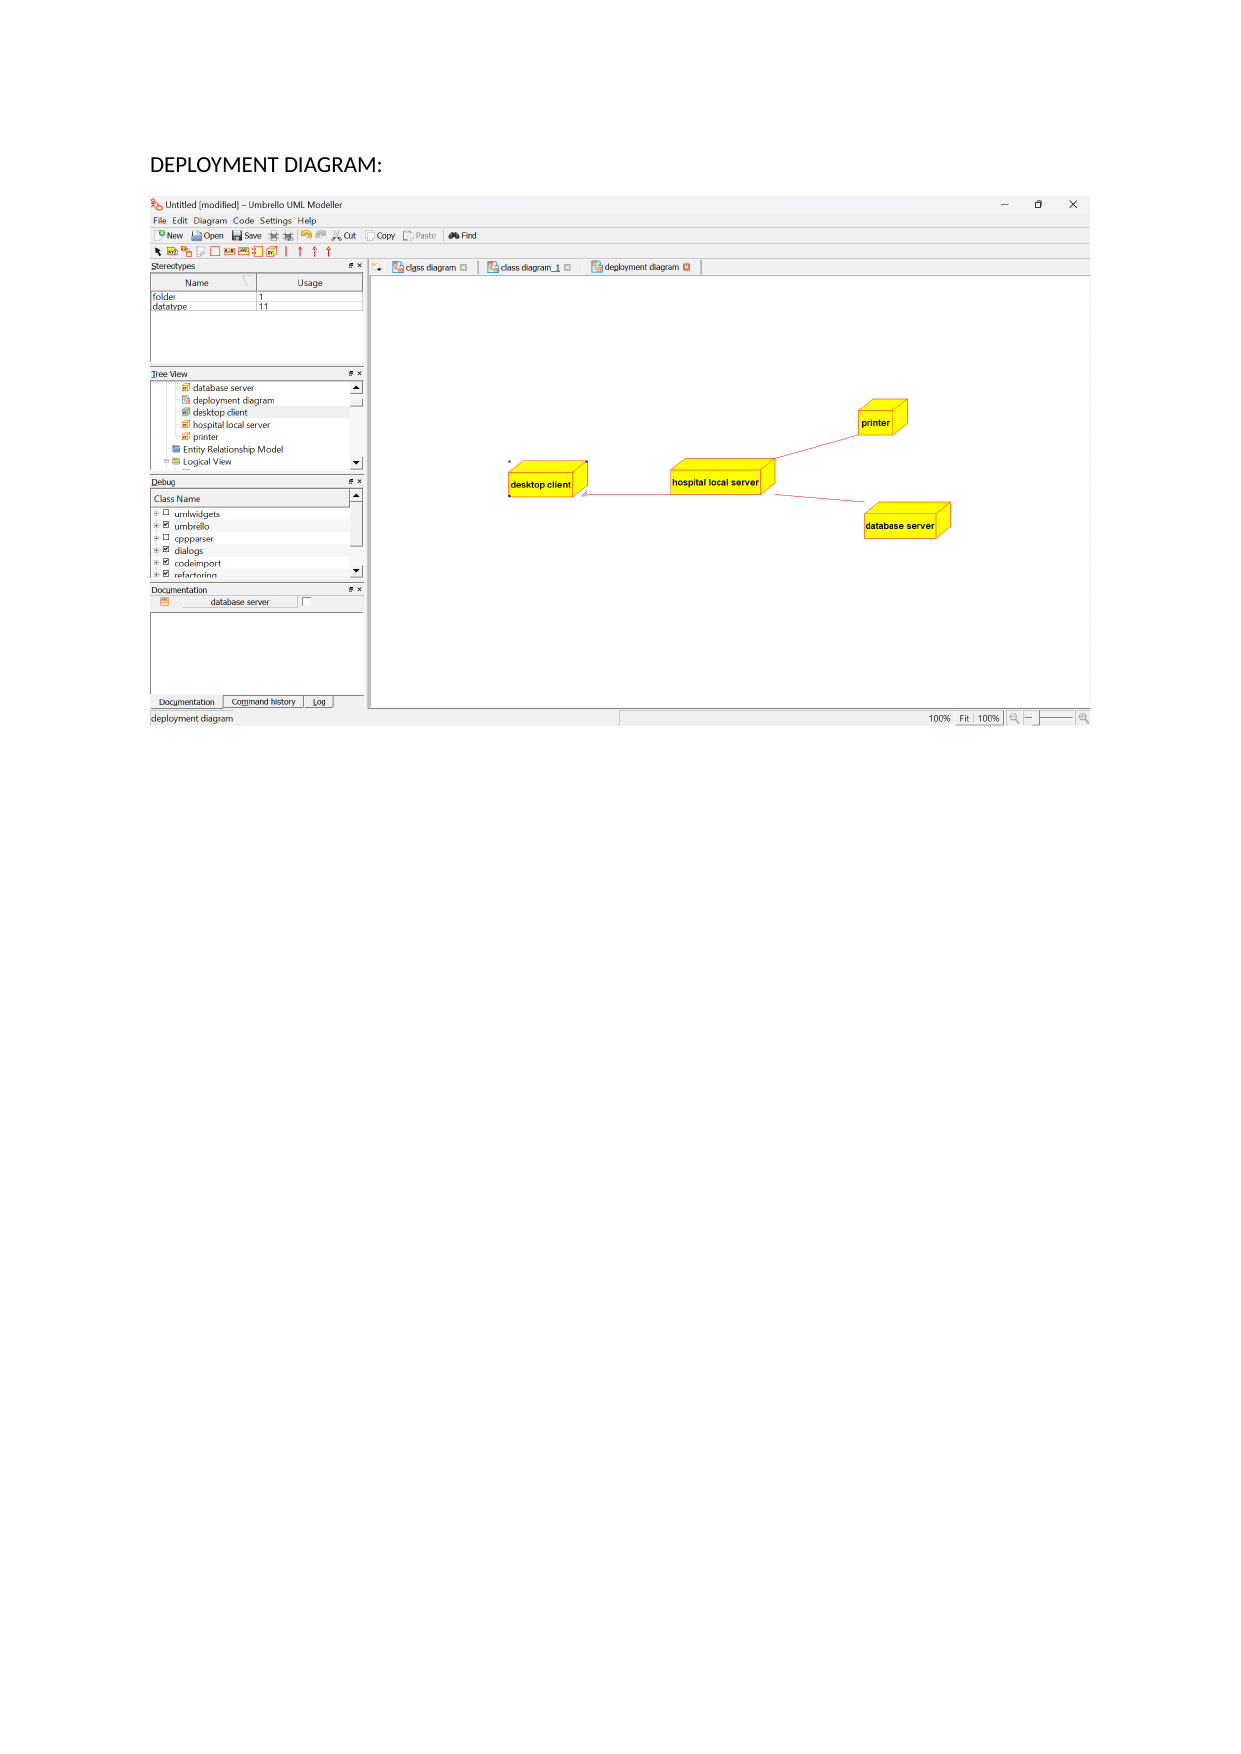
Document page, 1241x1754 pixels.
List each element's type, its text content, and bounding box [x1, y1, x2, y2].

text DEPLOYMENT DIAGRAM: [150, 150, 1090, 178]
picture [150, 196, 1091, 726]
